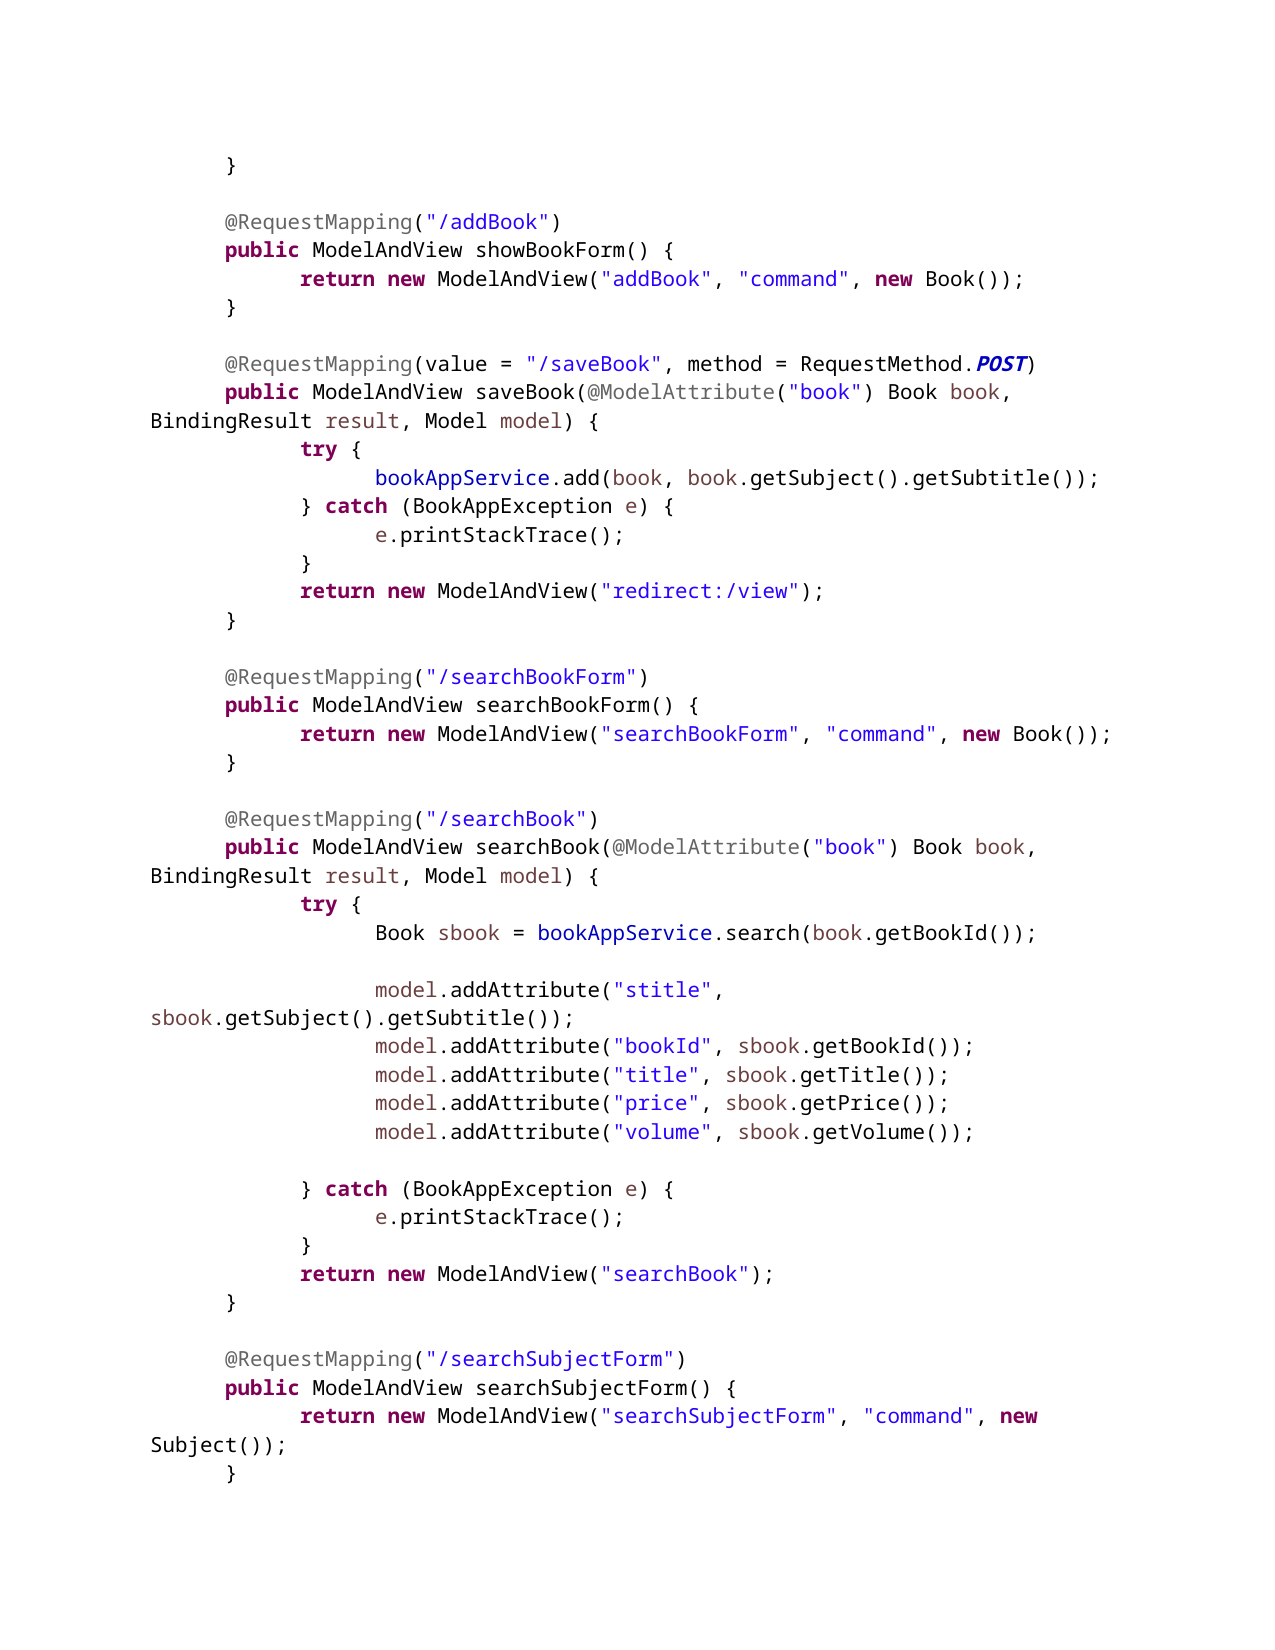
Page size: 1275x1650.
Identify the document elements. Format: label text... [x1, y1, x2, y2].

text @RequestMapping("/addBook") [150, 207, 1125, 235]
text e.printStackTrace(); [150, 520, 1125, 548]
text bookAppService.add(book, book.getSubject().getSubtitle()); [150, 463, 1125, 491]
text public ModelAndView searchSubjectForm() { [150, 1373, 1125, 1401]
text return new ModelAndView("redirect:/view"); [150, 577, 1125, 605]
text return new ModelAndView("searchBook"); [150, 1259, 1125, 1287]
text try { [150, 889, 1125, 918]
text } catch (BookAppException e) { [150, 1174, 1125, 1202]
text public ModelAndView searchBook(@ModelAttribute("book") Book book, BindingResult result, Model model) { [150, 832, 1125, 889]
text public ModelAndView saveBook(@ModelAttribute("book") Book book, BindingResult result, Model model) { [150, 377, 1125, 434]
text @RequestMapping("/searchSubjectForm") [150, 1344, 1125, 1373]
text } [150, 605, 1125, 633]
text model.addAttribute("stitle", sbook.getSubject().getSubtitle()); [150, 975, 1125, 1032]
text } [150, 747, 1125, 776]
text } catch (BookAppException e) { [150, 491, 1125, 520]
text try { [150, 434, 1125, 463]
text model.addAttribute("title", sbook.getTitle()); [150, 1060, 1125, 1088]
text @RequestMapping(value = "/saveBook", method = RequestMethod.POST) [150, 349, 1125, 377]
text Book sbook = bookAppService.search(book.getBookId()); [150, 918, 1125, 946]
text @RequestMapping("/searchBookForm") [150, 662, 1125, 690]
text e.printStackTrace(); [150, 1202, 1125, 1231]
text model.addAttribute("bookId", sbook.getBookId()); [150, 1032, 1125, 1060]
text return new ModelAndView("addBook", "command", new Book()); [150, 264, 1125, 292]
text } [150, 292, 1125, 321]
text } [150, 1287, 1125, 1316]
text } [150, 1231, 1125, 1259]
text @RequestMapping("/searchBook") [150, 804, 1125, 832]
text model.addAttribute("price", sbook.getPrice()); [150, 1088, 1125, 1117]
text return new ModelAndView("searchSubjectForm", "command", new Subject()); [150, 1401, 1125, 1458]
text public ModelAndView searchBookForm() { [150, 690, 1125, 719]
text } [150, 150, 1125, 178]
text model.addAttribute("volume", sbook.getVolume()); [150, 1117, 1125, 1145]
text } [150, 548, 1125, 577]
text } [150, 1458, 1125, 1487]
text return new ModelAndView("searchBookForm", "command", new Book()); [150, 719, 1125, 747]
text public ModelAndView showBookForm() { [150, 235, 1125, 264]
